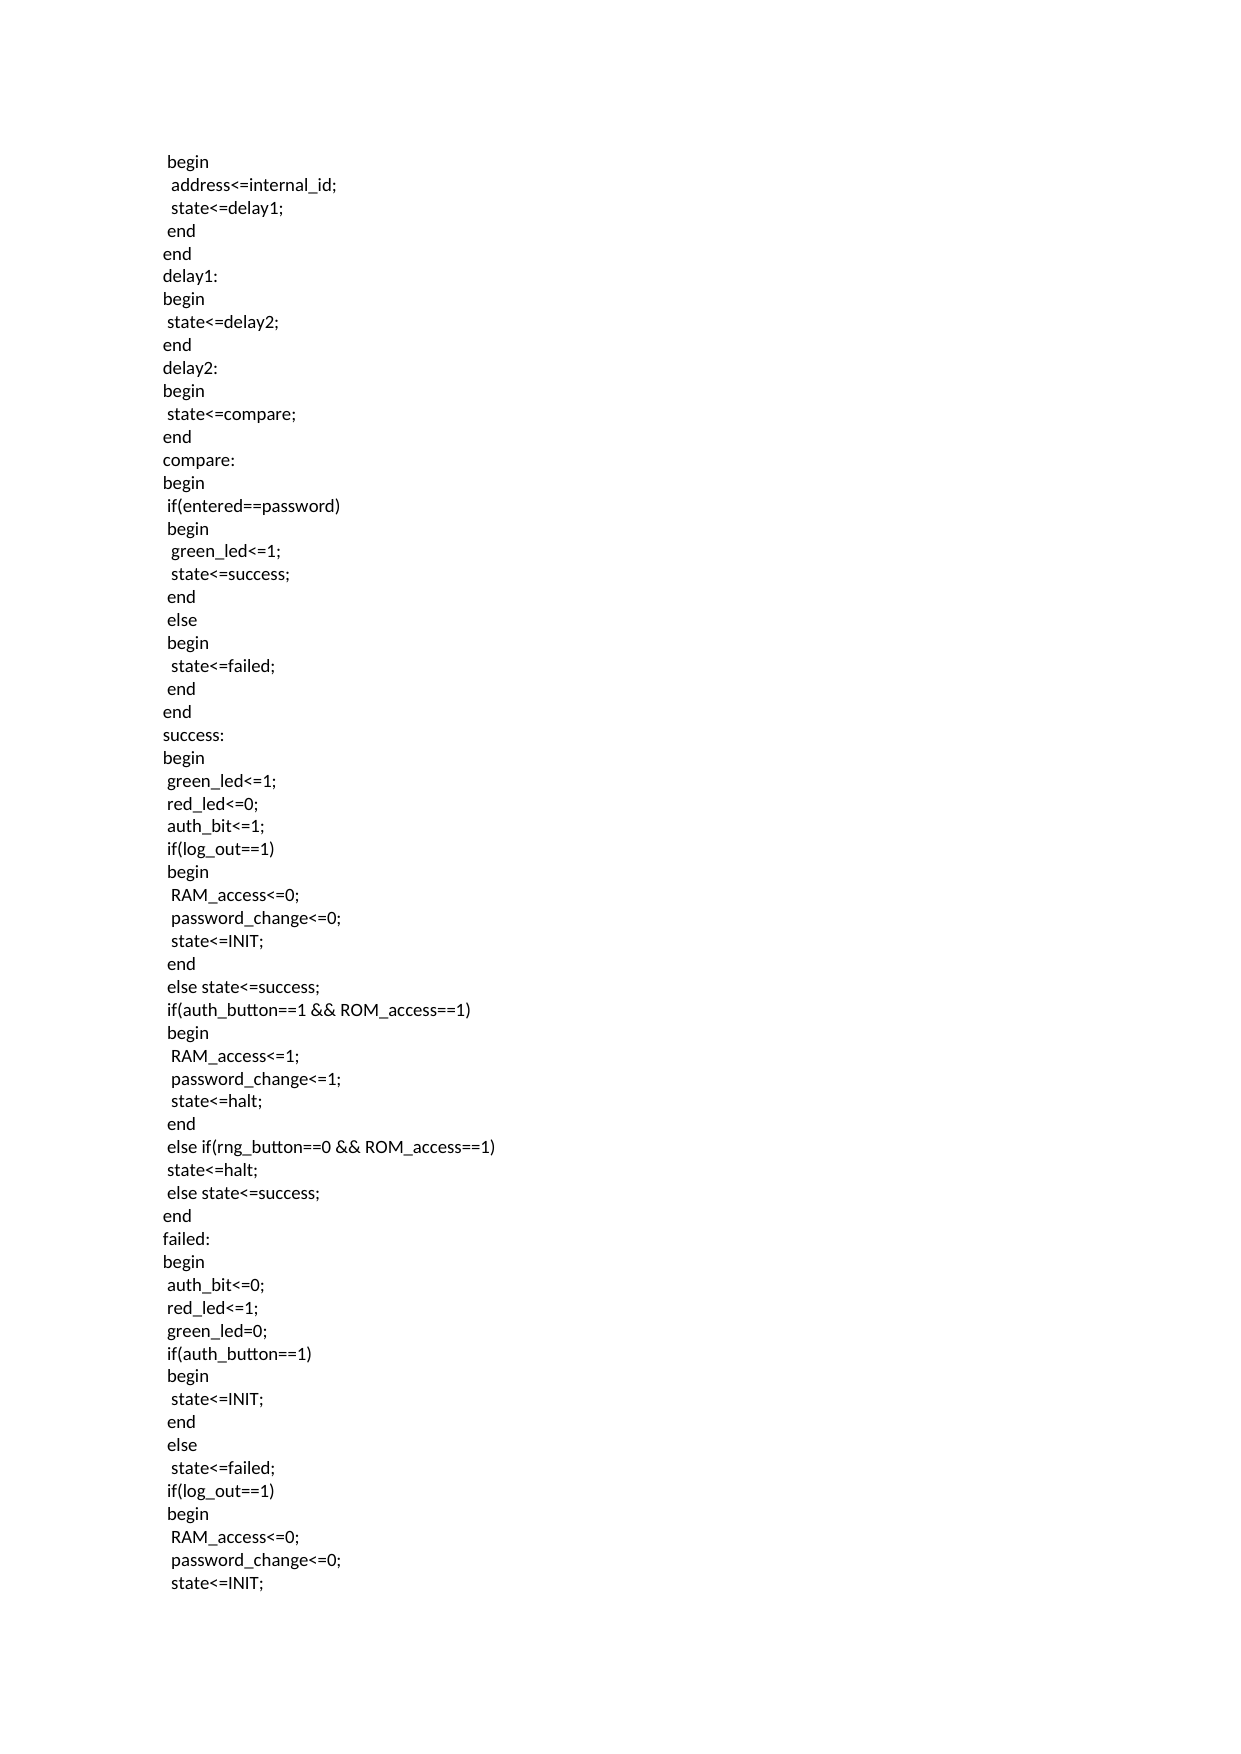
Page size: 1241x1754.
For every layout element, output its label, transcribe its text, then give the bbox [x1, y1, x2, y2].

text end [150, 700, 1090, 723]
text delay2: [150, 356, 1090, 379]
text begin [150, 1250, 1090, 1273]
text state<=INIT; [150, 1571, 1090, 1594]
text begin [150, 631, 1090, 654]
text RAM_access<=0; [150, 883, 1090, 906]
text state<=halt; [150, 1158, 1090, 1181]
text end [150, 219, 1090, 242]
text state<=compare; [150, 402, 1090, 425]
text compare: [150, 448, 1090, 471]
text end [150, 1112, 1090, 1135]
text RAM_access<=0; [150, 1525, 1090, 1548]
text auth_bit<=0; [150, 1273, 1090, 1296]
text password_change<=0; [150, 906, 1090, 929]
text RAM_access<=1; [150, 1044, 1090, 1067]
text else [150, 1433, 1090, 1456]
text end [150, 1204, 1090, 1227]
text password_change<=1; [150, 1067, 1090, 1089]
text delay1: [150, 264, 1090, 287]
text end [150, 242, 1090, 264]
text green_led<=1; [150, 769, 1090, 792]
text begin [150, 150, 1090, 173]
text red_led<=0; [150, 792, 1090, 814]
text if(auth_button==1) [150, 1342, 1090, 1364]
text begin [150, 1364, 1090, 1387]
text begin [150, 287, 1090, 310]
text end [150, 333, 1090, 356]
text if(entered==password) [150, 494, 1090, 517]
text if(log_out==1) [150, 1479, 1090, 1502]
text else [150, 608, 1090, 631]
text end [150, 1410, 1090, 1433]
text begin [150, 1021, 1090, 1044]
text end [150, 585, 1090, 608]
text state<=INIT; [150, 929, 1090, 952]
text begin [150, 1502, 1090, 1525]
text end [150, 425, 1090, 448]
text green_led=0; [150, 1319, 1090, 1342]
text else state<=success; [150, 1181, 1090, 1204]
text begin [150, 379, 1090, 402]
text state<=INIT; [150, 1387, 1090, 1410]
text else state<=success; [150, 975, 1090, 998]
text if(auth_button==1 && ROM_access==1) [150, 998, 1090, 1021]
text state<=delay2; [150, 310, 1090, 333]
text state<=success; [150, 562, 1090, 585]
text password_change<=0; [150, 1548, 1090, 1571]
text end [150, 952, 1090, 975]
text state<=halt; [150, 1089, 1090, 1112]
text begin [150, 746, 1090, 769]
text success: [150, 723, 1090, 746]
text auth_bit<=1; [150, 814, 1090, 837]
text address<=internal_id; [150, 173, 1090, 196]
text begin [150, 517, 1090, 539]
text state<=failed; [150, 1456, 1090, 1479]
text end [150, 677, 1090, 700]
text begin [150, 471, 1090, 494]
text if(log_out==1) [150, 837, 1090, 860]
text else if(rng_button==0 && ROM_access==1) [150, 1135, 1090, 1158]
text state<=failed; [150, 654, 1090, 677]
text failed: [150, 1227, 1090, 1250]
text state<=delay1; [150, 196, 1090, 219]
text green_led<=1; [150, 539, 1090, 562]
text red_led<=1; [150, 1296, 1090, 1319]
text begin [150, 860, 1090, 883]
